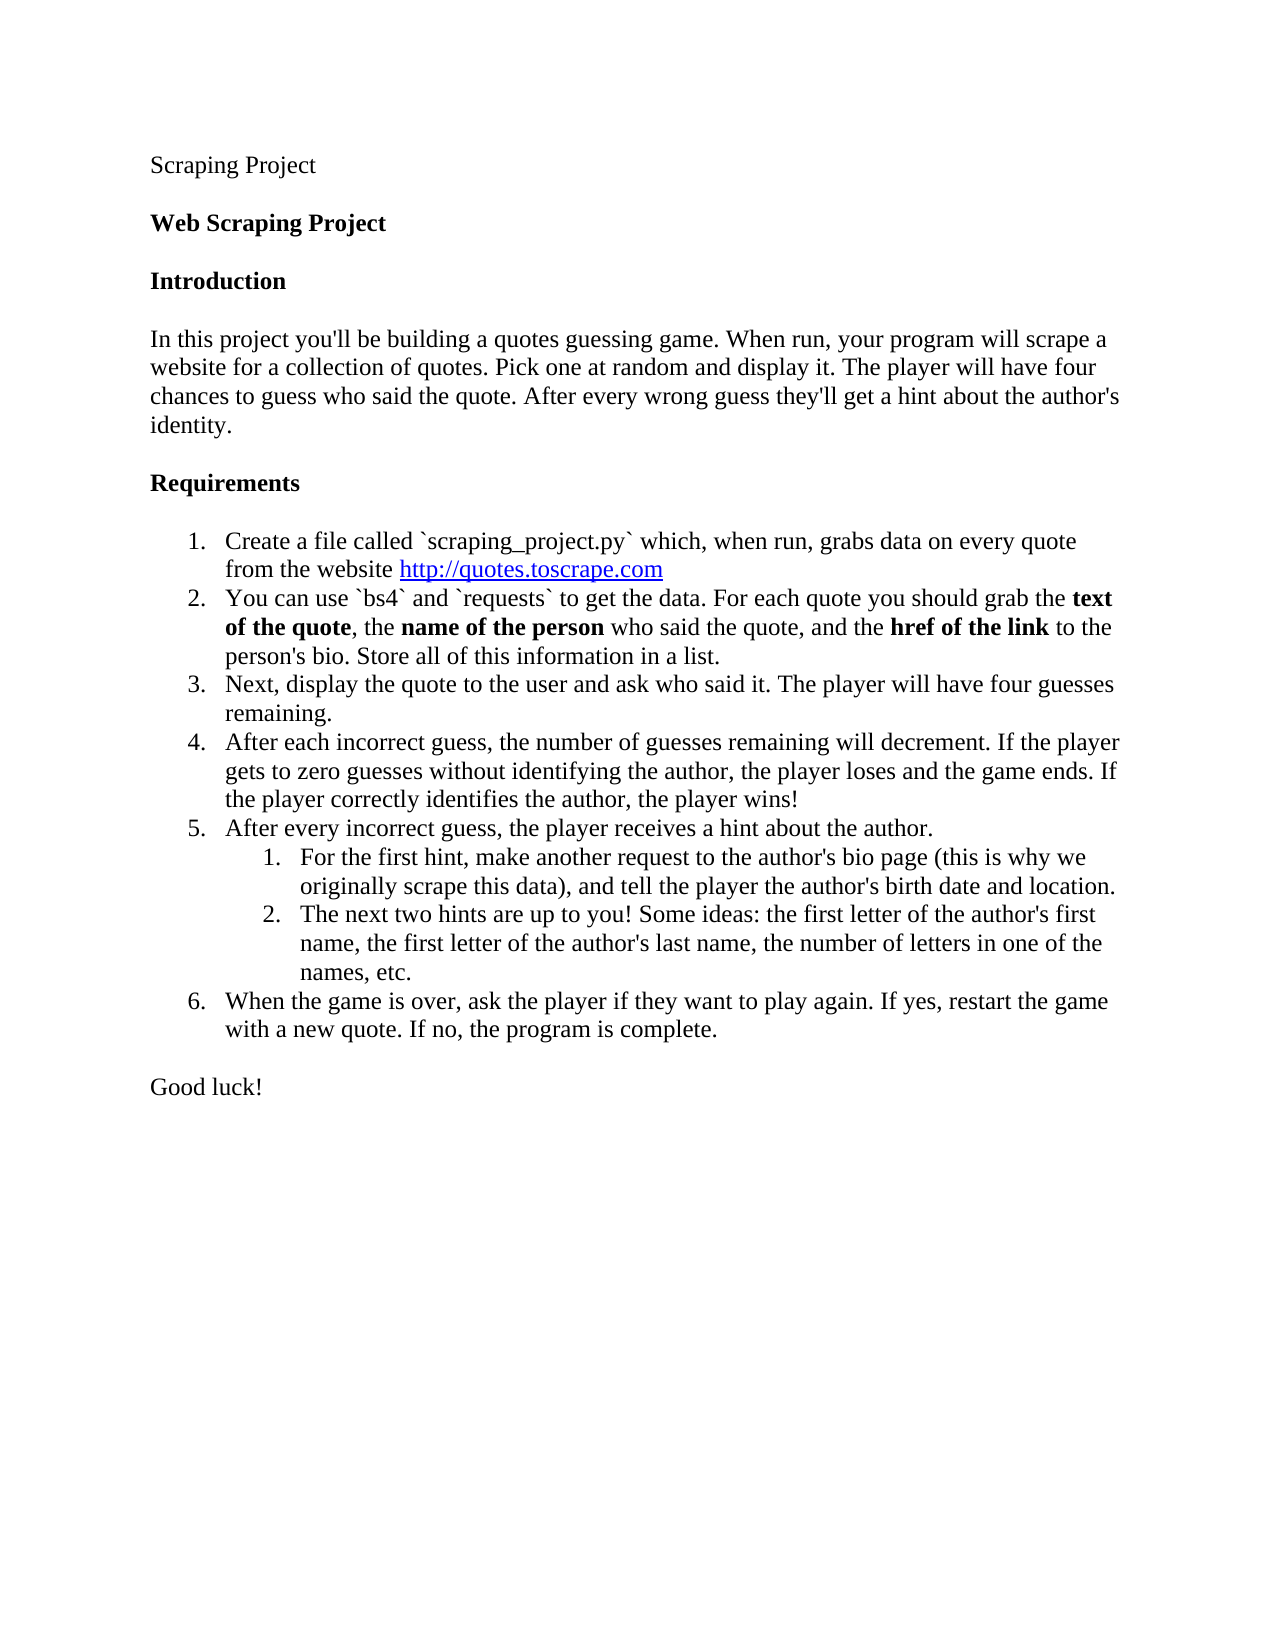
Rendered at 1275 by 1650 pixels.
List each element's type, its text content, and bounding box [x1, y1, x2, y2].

list Create a file called `scraping_project.py` which, when run, grabs data on every quote from the website http://quotes.toscrape.com [187, 526, 1125, 583]
list The next two hints are up to you! Some ideas: the first letter of the author's first name, the first letter of the author's last name, the number of letters in one of the names, etc. [262, 899, 1125, 986]
text Good luck! [150, 1072, 1125, 1101]
text Requirements [150, 468, 1125, 497]
list For the first hint, make another request to the author's bio page (this is why we originally scrape this data), and tell the player the author's birth date and location. [262, 842, 1125, 899]
text Scraping Project [150, 150, 1125, 179]
list After every incorrect guess, the player receives a hint about the author. [187, 813, 1125, 842]
text Introduction [150, 266, 1125, 294]
list You can use `bs4` and `requests` to get the data. For each quote you should grab the text of the quote, the name of the person who said the quote, and the href of the link to the person's bio. Store all of this information in a list. [187, 583, 1125, 669]
list After each incorrect guess, the number of guesses remaining will decrement. If the player gets to zero guesses without identifying the author, the player loses and the game ends. If the player correctly identifies the author, the player wins! [187, 727, 1125, 813]
text Web Scraping Project [150, 208, 1125, 237]
list Next, display the quote to the user and ask who said it. The player will have four guesses remaining. [187, 669, 1125, 727]
list When the game is over, ask the player if they want to play again. If yes, restart the game with a new quote. If no, the program is complete. [187, 986, 1125, 1043]
text In this project you'll be building a quotes guessing game. When run, your program will scrape a website for a collection of quotes. Pick one at random and display it. The player will have four chances to guess who said the quote. After every wrong guess they'll get a hint about the author's identity. [150, 324, 1125, 439]
